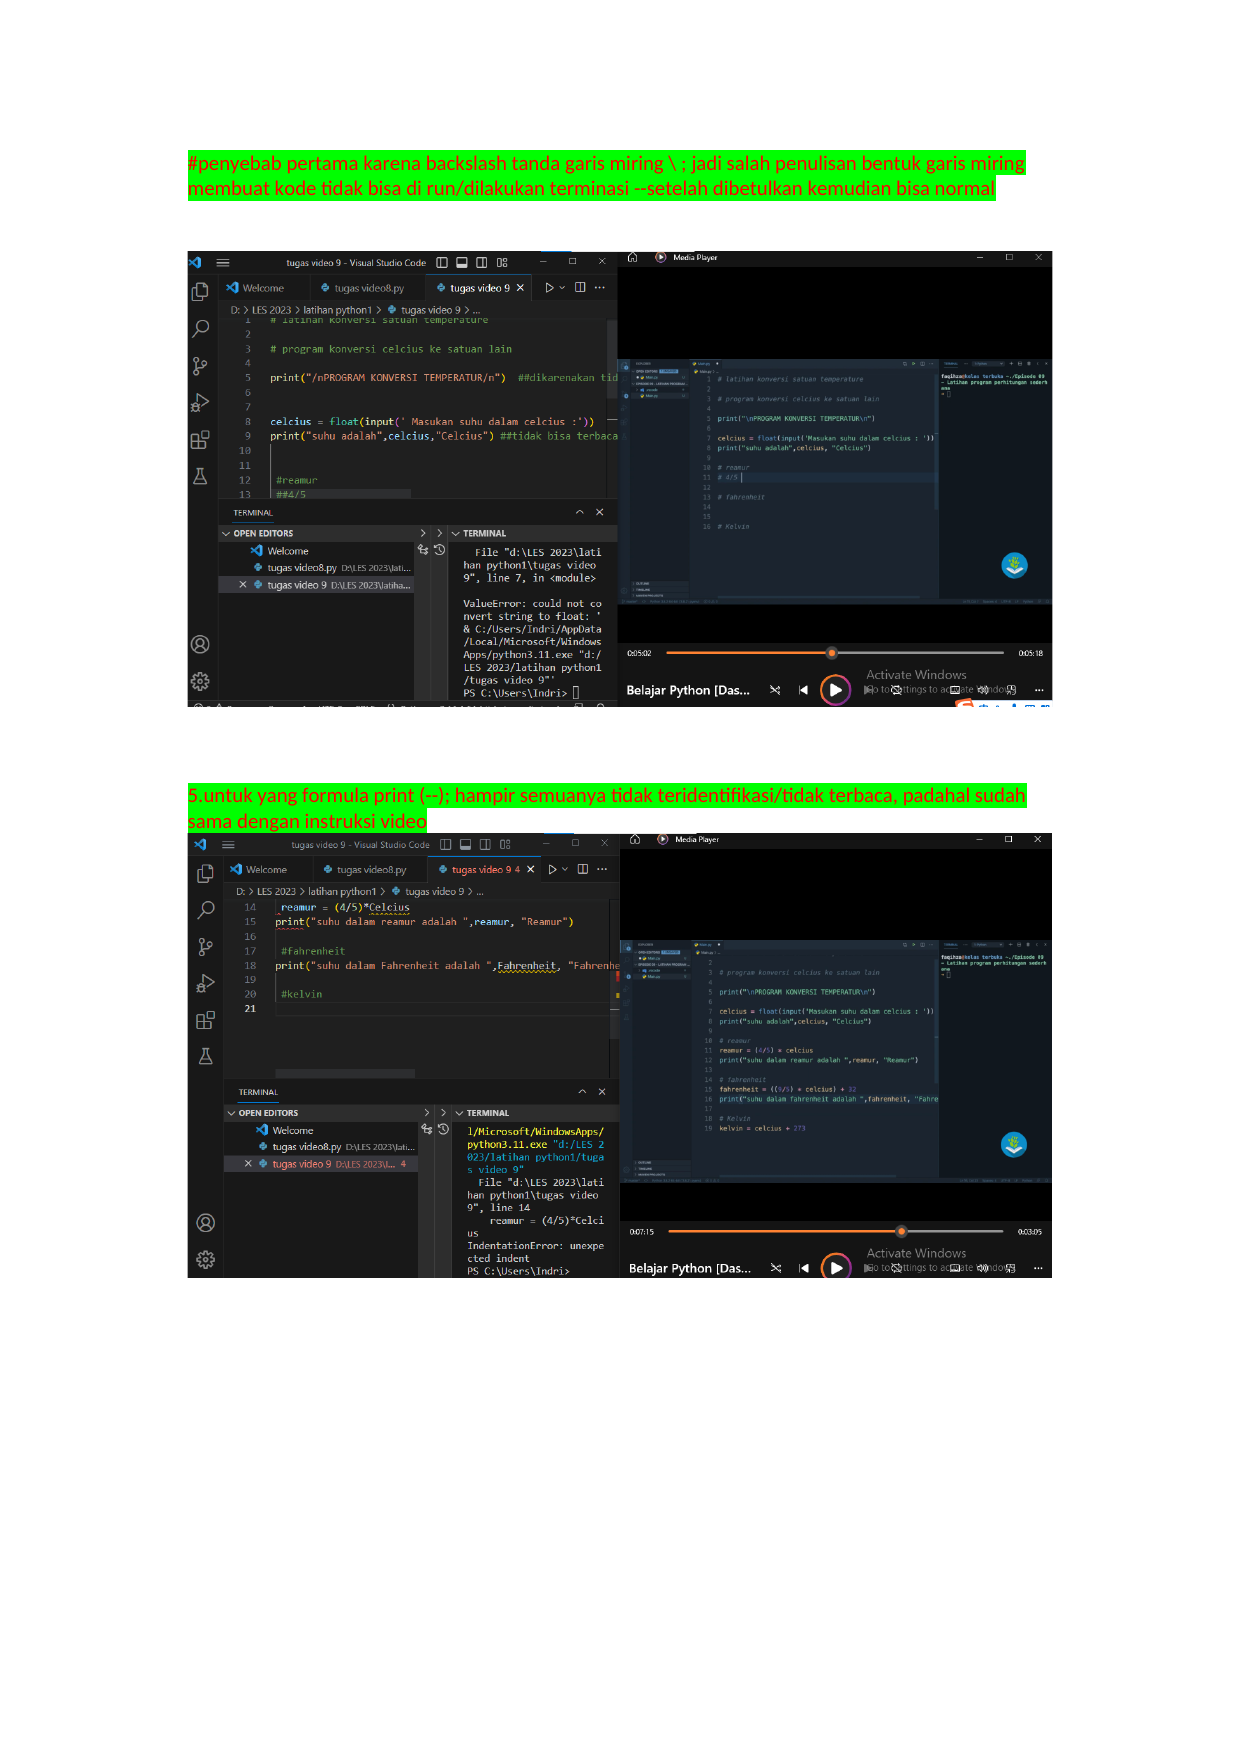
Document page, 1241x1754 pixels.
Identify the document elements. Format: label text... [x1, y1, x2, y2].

picture [187, 833, 1052, 1278]
list 5.untuk yang formula print (--); hampir semuanya tidak teridentifikasi/tidak terbaca, padahal sudah sama dengan instruksi video [187, 782, 1053, 833]
picture [187, 251, 1053, 707]
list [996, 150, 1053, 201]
